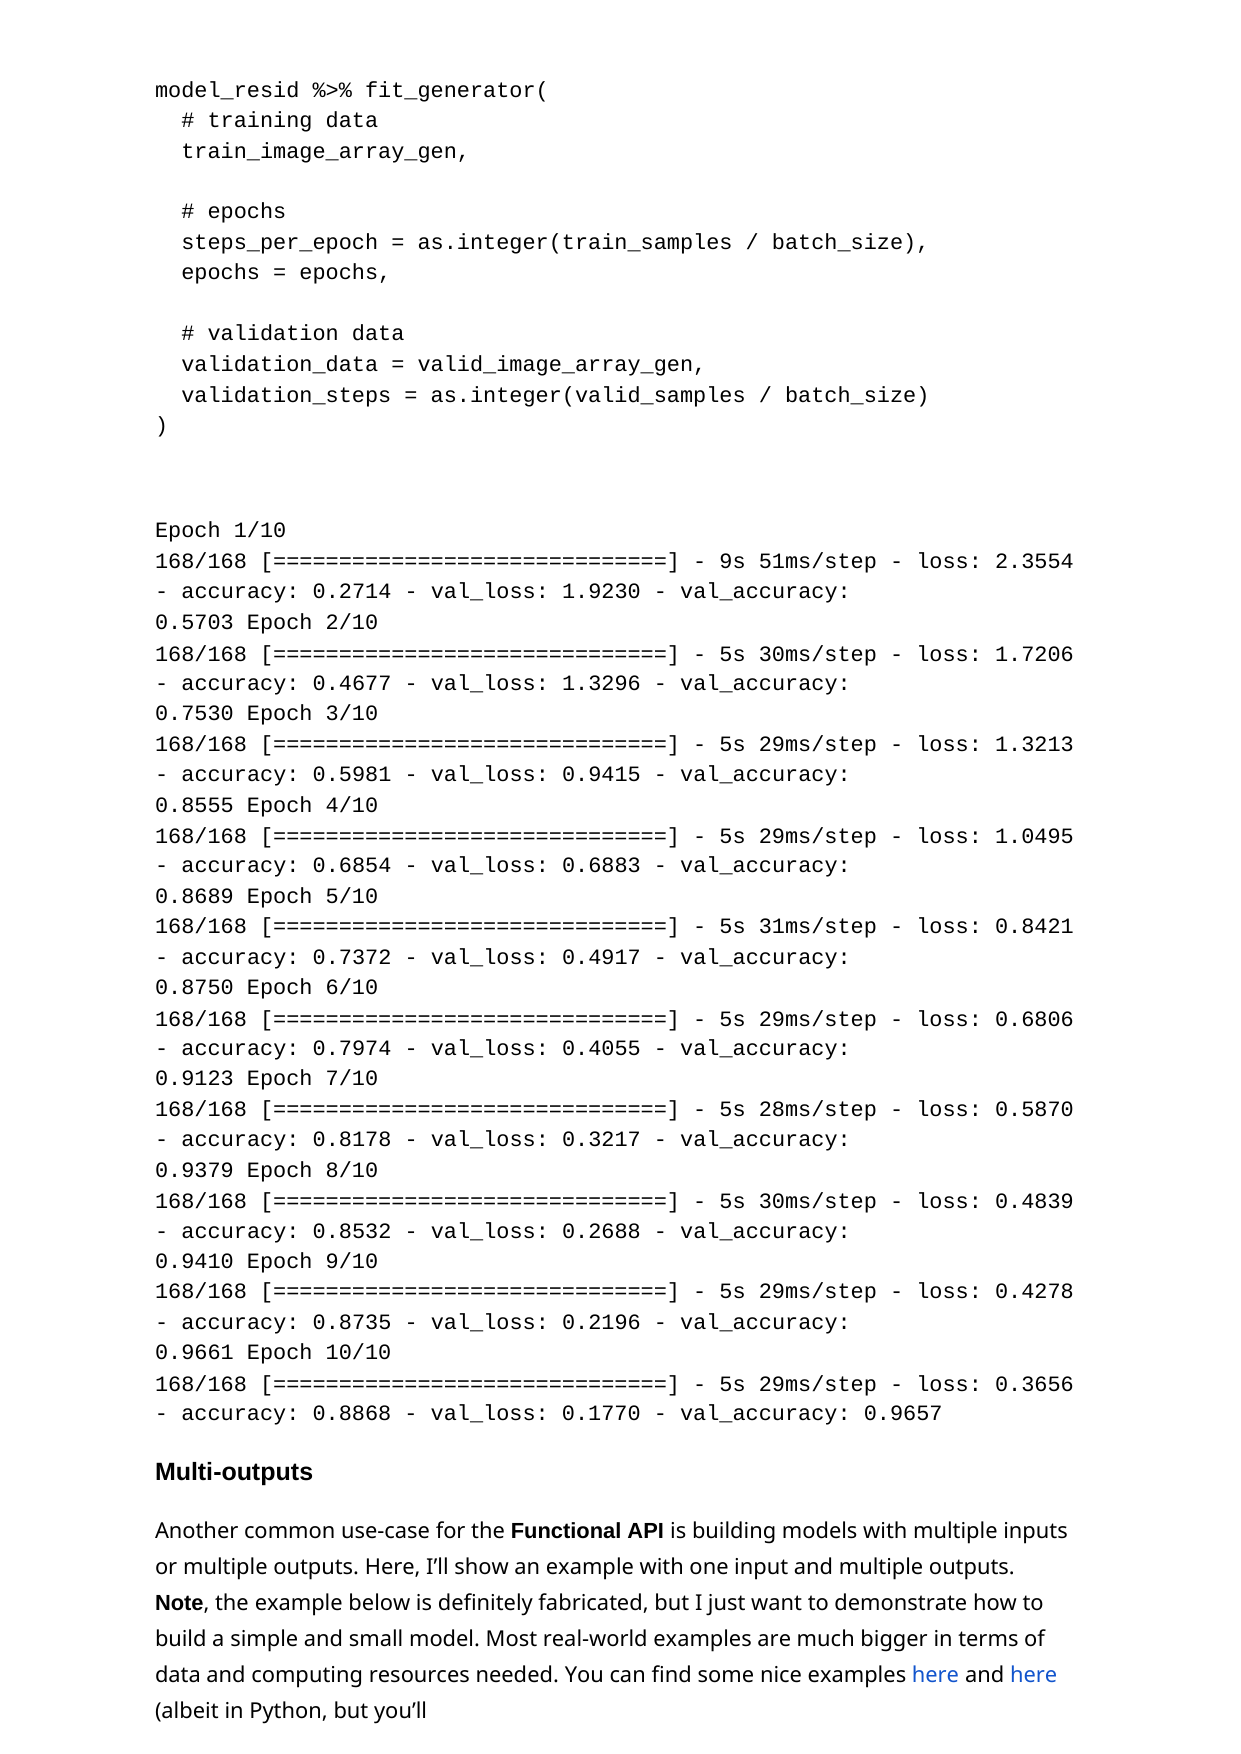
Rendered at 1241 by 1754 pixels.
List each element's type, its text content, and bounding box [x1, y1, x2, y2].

text 168/168 [==============================] - 5s 29ms/step - loss: 0.4278 [155, 1281, 1098, 1305]
list accuracy: 0.4677 - val_loss: 1.3296 - val_accuracy: 0.7530 Epoch 3/10 [155, 672, 942, 727]
subtitle Multi-outputs [155, 1457, 1098, 1485]
text ) [155, 414, 1098, 439]
text # epochs [181, 201, 1098, 225]
text 168/168 [==============================] - 5s 29ms/step - loss: 1.0495 [155, 824, 1098, 849]
text validation_steps = as.integer(valid_samples / batch_size) [181, 384, 1098, 409]
text validation_data = valid_image_array_gen, [181, 353, 1098, 378]
text Epoch 1/10 [155, 519, 1098, 544]
text 168/168 [==============================] - 5s 29ms/step - loss: 0.6806 [155, 1007, 1098, 1031]
list accuracy: 0.2714 - val_loss: 1.9230 - val_accuracy: 0.5703 Epoch 2/10 [155, 581, 942, 636]
list accuracy: 0.7974 - val_loss: 0.4055 - val_accuracy: 0.9123 Epoch 7/10 [155, 1037, 942, 1092]
text 168/168 [==============================] - 5s 29ms/step - loss: 1.3213 [155, 733, 1098, 758]
text 168/168 [==============================] - 9s 51ms/step - loss: 2.3554 [155, 550, 1098, 575]
list accuracy: 0.6854 - val_loss: 0.6883 - val_accuracy: 0.8689 Epoch 5/10 [155, 855, 942, 910]
list accuracy: 0.8178 - val_loss: 0.3217 - val_accuracy: 0.9379 Epoch 8/10 [155, 1128, 942, 1184]
text 168/168 [==============================] - 5s 28ms/step - loss: 0.5870 [155, 1098, 1098, 1123]
list accuracy: 0.8868 - val_loss: 0.1770 - val_accuracy: 0.9657 [154, 1402, 1098, 1427]
text # validation data [181, 323, 1098, 347]
list accuracy: 0.5981 - val_loss: 0.9415 - val_accuracy: 0.8555 Epoch 4/10 [155, 763, 942, 818]
list accuracy: 0.7372 - val_loss: 0.4917 - val_accuracy: 0.8750 Epoch 6/10 [155, 946, 942, 1001]
text 168/168 [==============================] - 5s 29ms/step - loss: 0.3656 [155, 1372, 1098, 1397]
text Another common use-case for the Functional API is building models with multiple inputs or multiple outputs. Here, I’ll show an example with one input and multiple outputs. Note, the example below is definitely fabricated, but I just want to demonstrate how to build a simple and small model. Most real-world examples are much bigger in terms of data and computing resources needed. You can find some nice examples here and here (albeit in Python, but you’ll [155, 1515, 1071, 1725]
text 168/168 [==============================] - 5s 30ms/step - loss: 1.7206 [155, 642, 1098, 666]
list accuracy: 0.8532 - val_loss: 0.2688 - val_accuracy: 0.9410 Epoch 9/10 [155, 1220, 942, 1275]
text 168/168 [==============================] - 5s 31ms/step - loss: 0.8421 [155, 915, 1098, 940]
text steps_per_epoch = as.integer(train_samples / batch_size), epochs = epochs, [181, 231, 931, 286]
text model_resid %>% fit_generator( # training data train_image_array_gen, [155, 79, 550, 165]
list accuracy: 0.8735 - val_loss: 0.2196 - val_accuracy: 0.9661 Epoch 10/10 [155, 1311, 942, 1366]
text 168/168 [==============================] - 5s 30ms/step - loss: 0.4839 [155, 1189, 1098, 1214]
